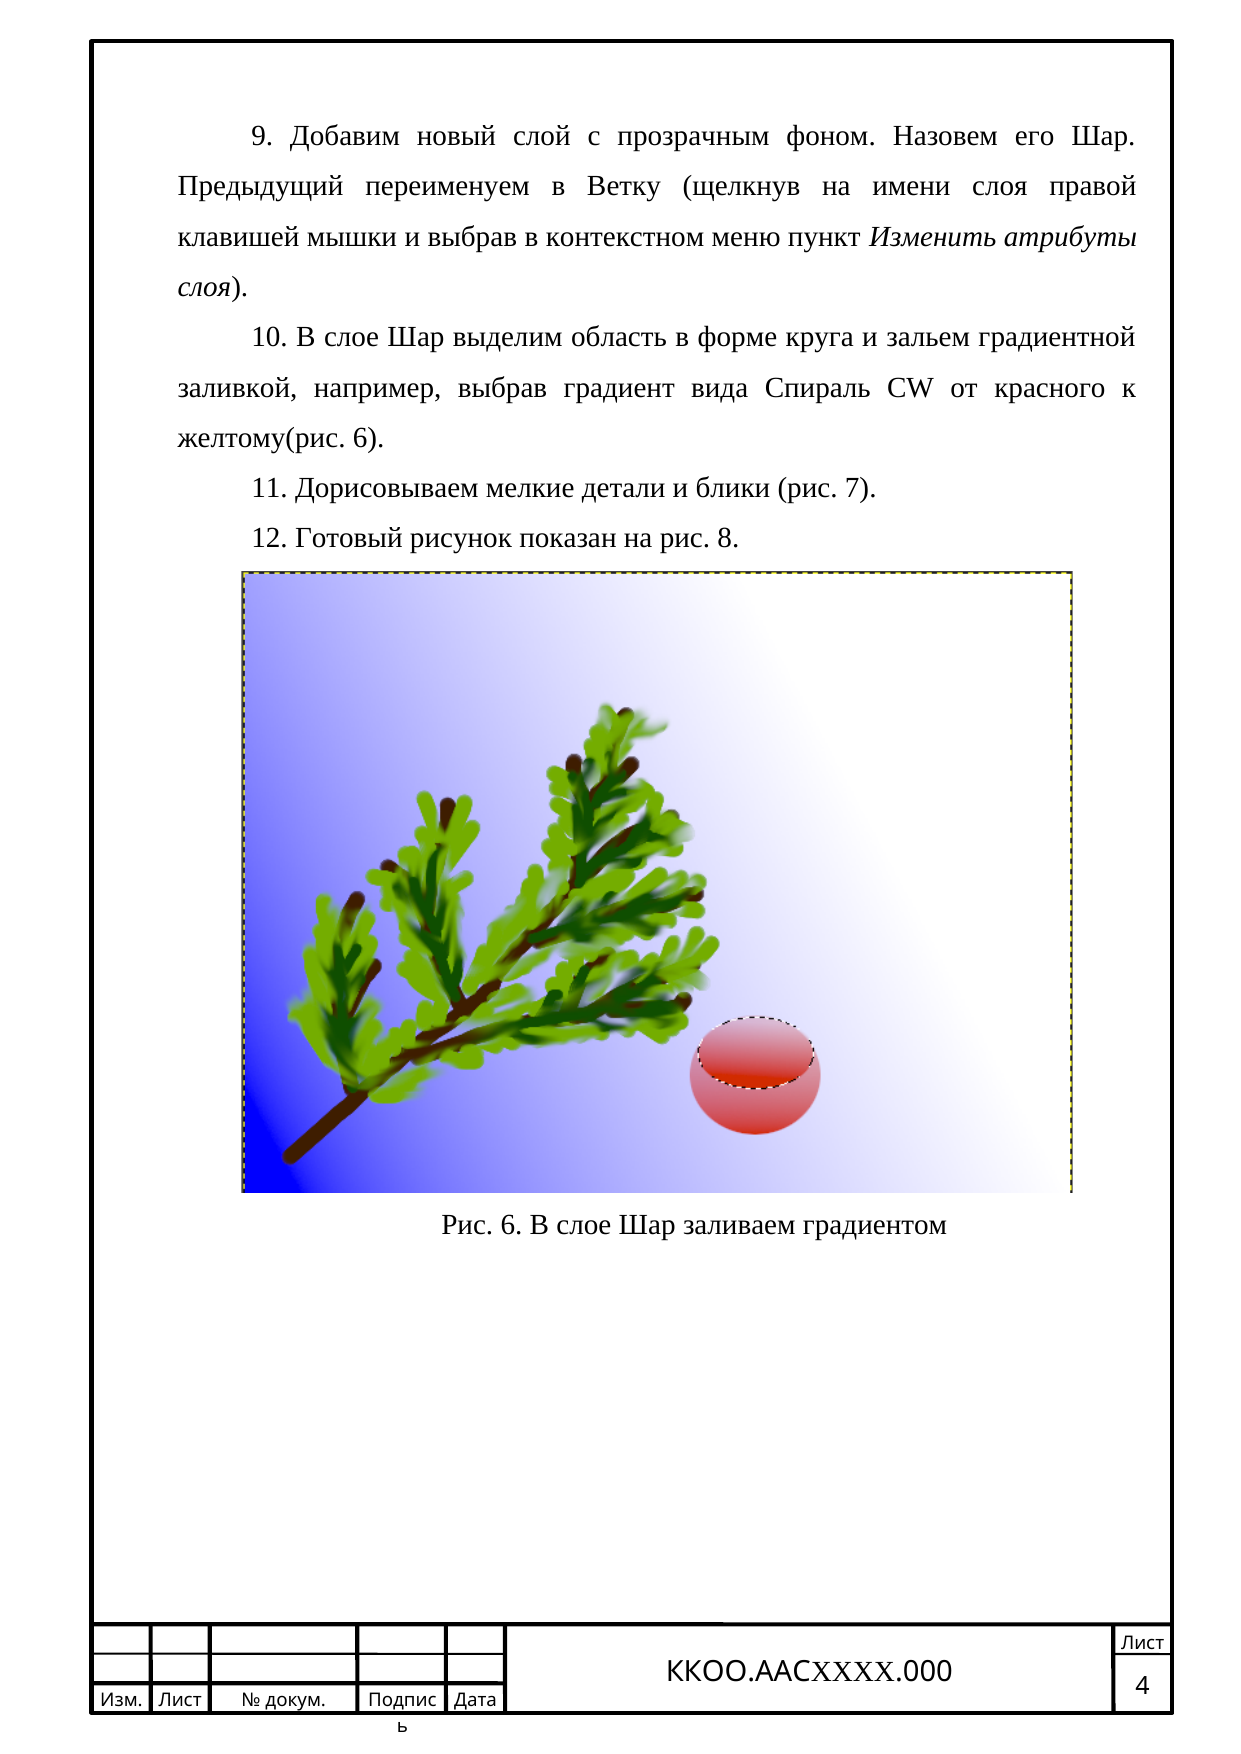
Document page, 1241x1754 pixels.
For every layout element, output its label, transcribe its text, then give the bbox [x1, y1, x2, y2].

text 9. Добавим новый слой с прозрачным фоном. Назовем его Шар. Предыдущий переименуем в Ветку (щелкнув на имени слоя правой клавишей мышки и выбрав в контекстном меню пункт Изменить атрибуты слоя). [177, 118, 1137, 303]
text 12. Готовый рисунок показан на рис. 8. [177, 521, 1137, 554]
text 11. Дорисовываем мелкие детали и блики (рис. 7). [177, 470, 1137, 504]
picture [241, 571, 1073, 1193]
text Рис. 6. В слое Шар заливаем градиентом [177, 1207, 1137, 1241]
text 10. В слое Шар выделим область в форме круга и зальем градиентной заливкой, например, выбрав градиент вида Спираль CW от красного к желтому(рис. 6). [177, 319, 1137, 453]
